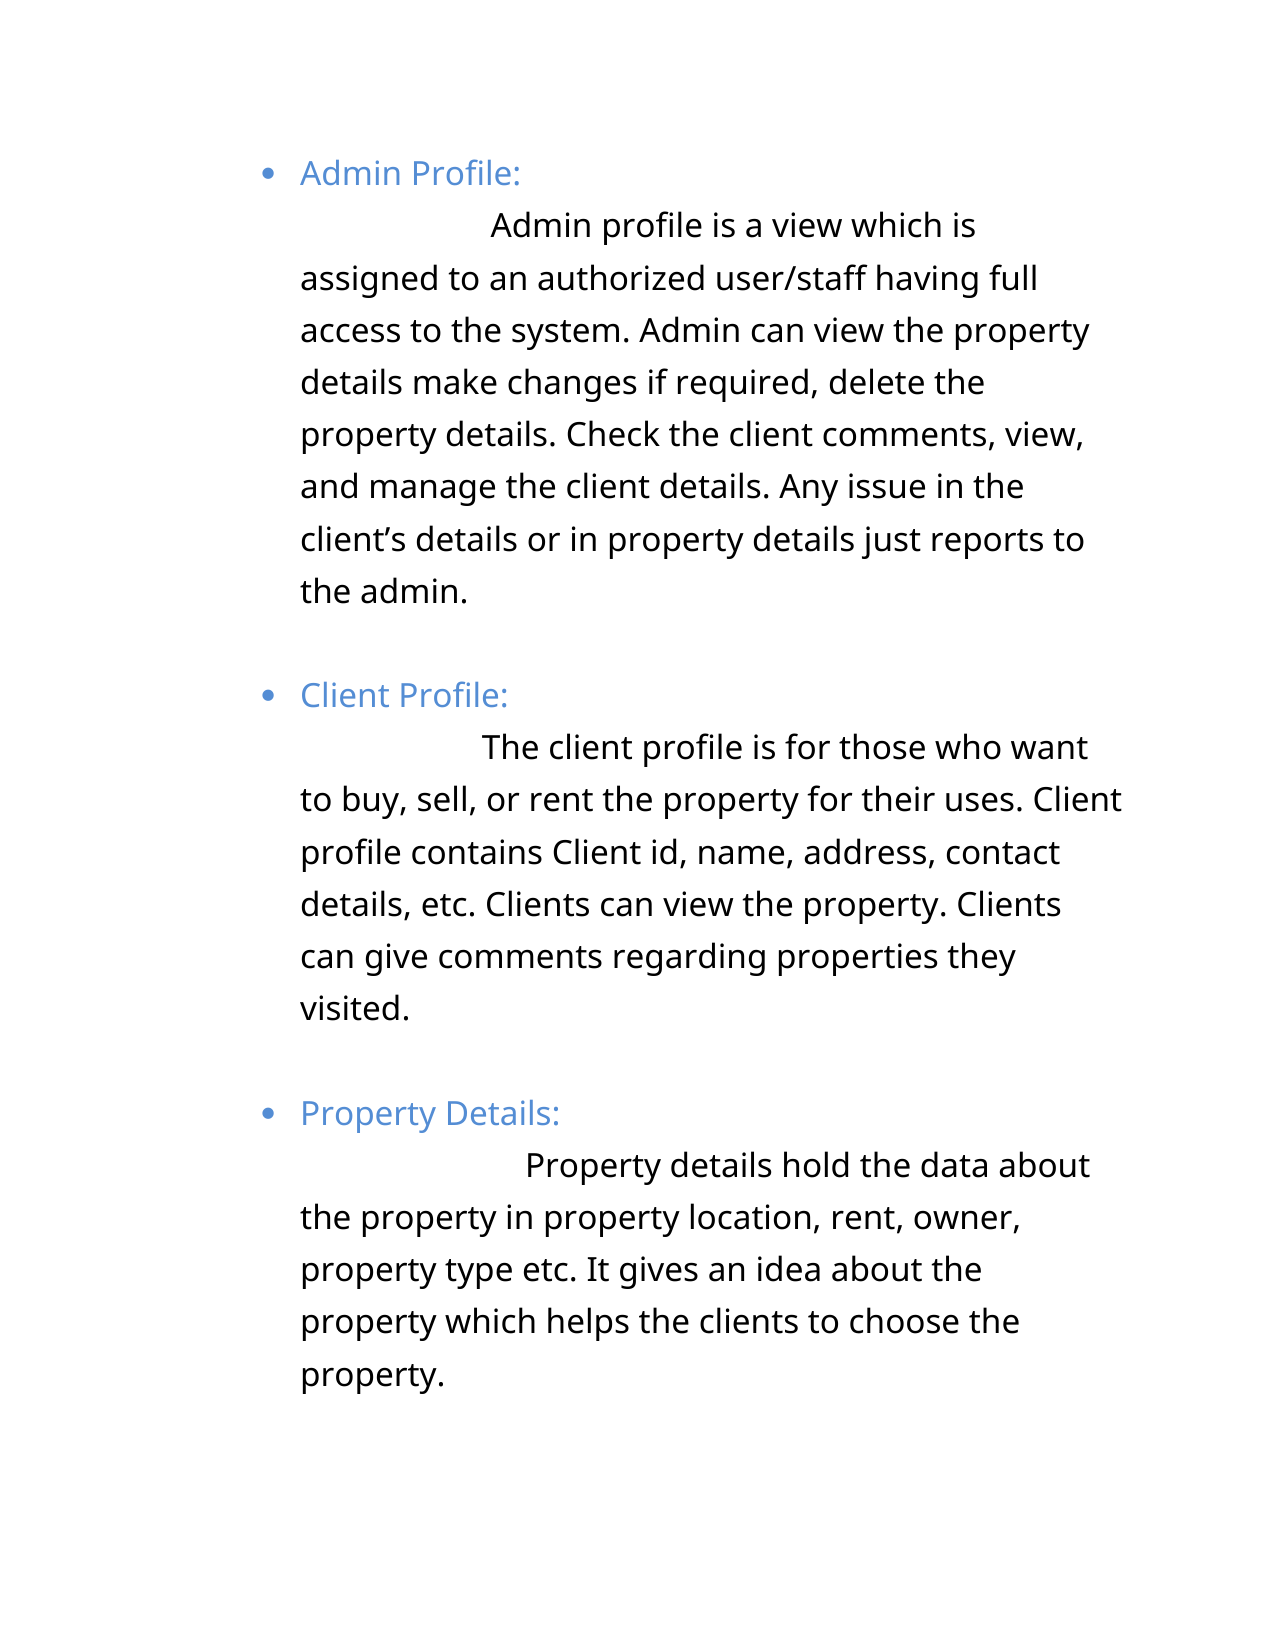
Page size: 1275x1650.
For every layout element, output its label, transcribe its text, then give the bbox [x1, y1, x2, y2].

list Property Details: [262, 1089, 1125, 1135]
list Property details hold the data about the property in property location, rent, owner, property type etc. It gives an idea about the property which helps the clients to choose the property. [300, 1142, 1125, 1396]
list The client profile is for those who want to buy, sell, or rent the property for their uses. Client profile contains Client id, name, address, contact details, etc. Clients can view the property. Clients can give comments regarding properties they visited. [300, 724, 1125, 1030]
list Admin profile is a view which is assigned to an authorized user/staff having full access to the system. Admin can view the property details make changes if required, delete the property details. Check the client comments, view, and manage the client details. Any issue in the client’s details or in property details just reports to the admin. [300, 202, 1125, 613]
list Admin Profile: [262, 150, 1125, 195]
list Client Profile: [262, 672, 1125, 717]
